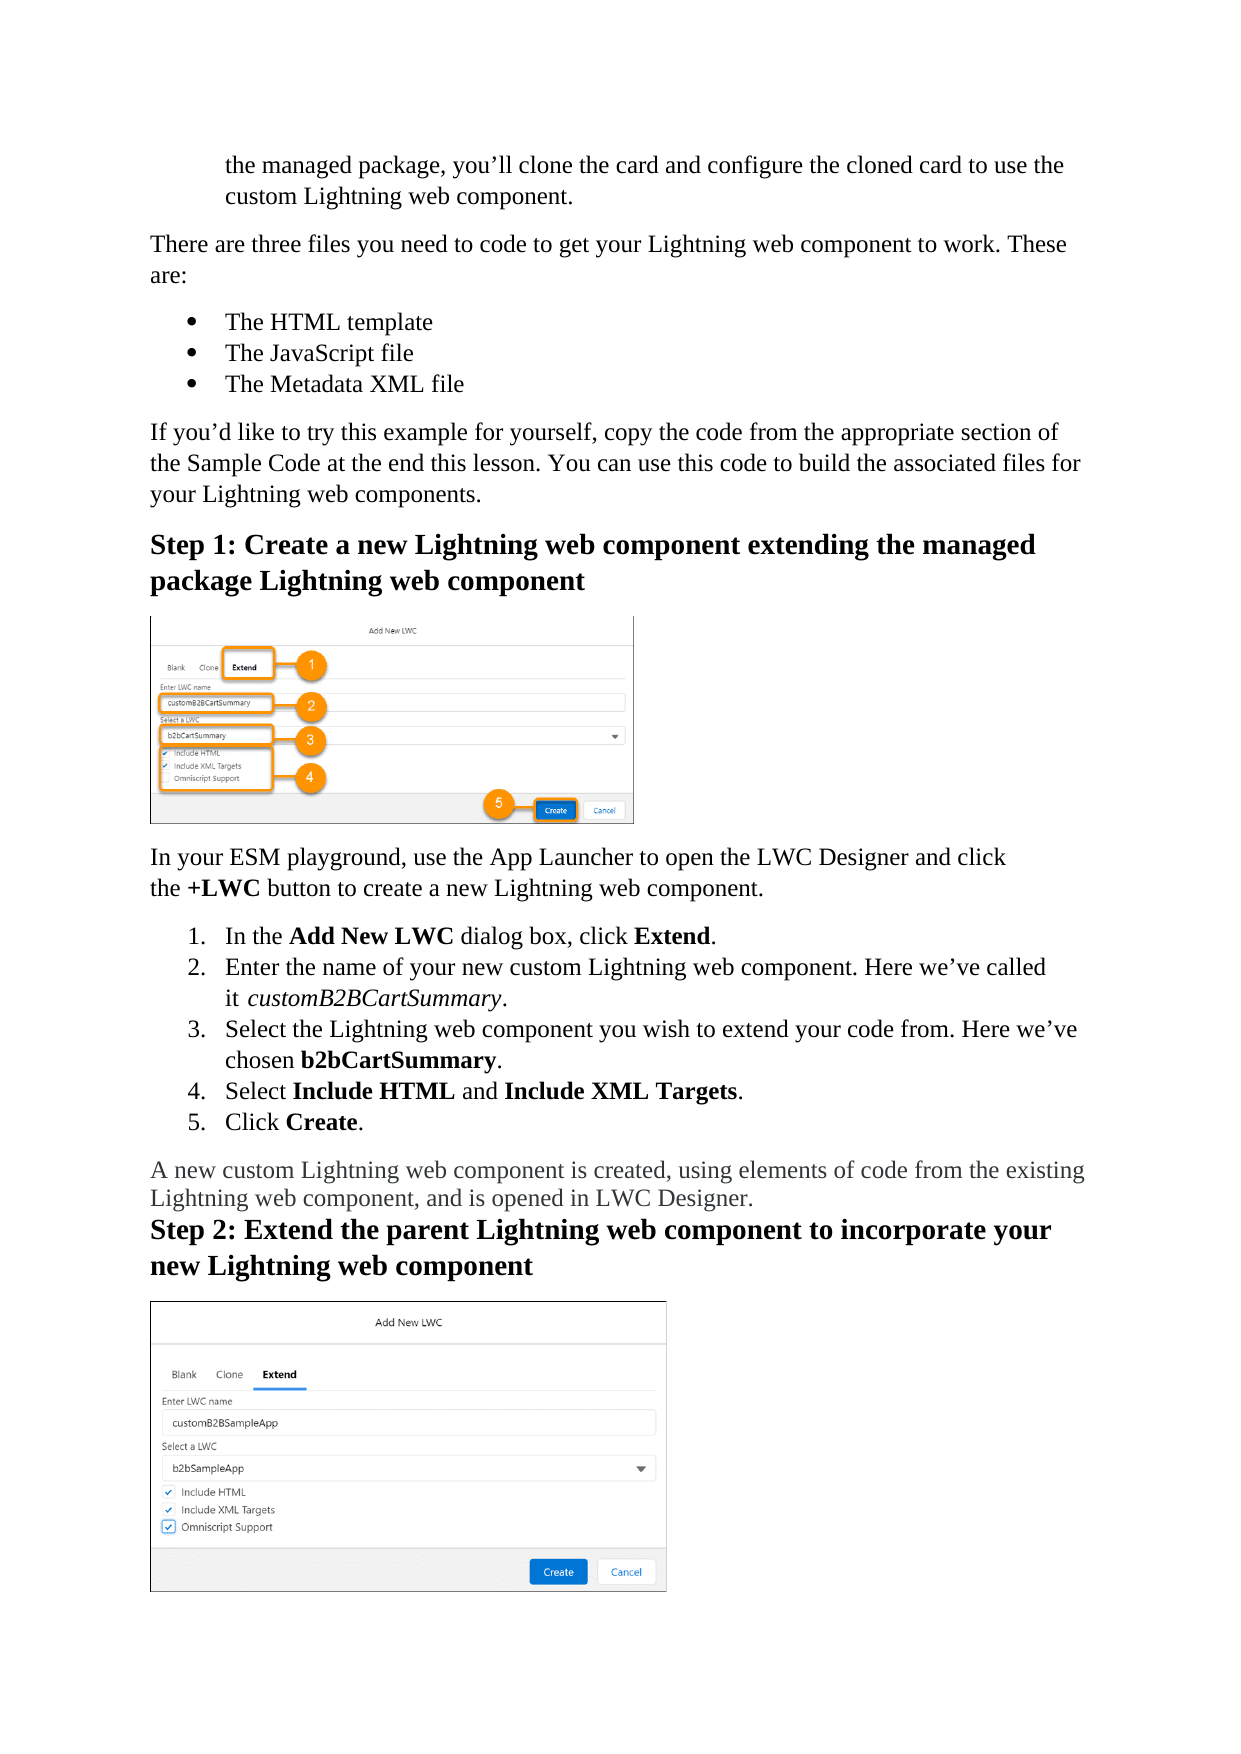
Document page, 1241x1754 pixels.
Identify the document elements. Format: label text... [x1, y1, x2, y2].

text A new custom Lightning web component is created, using elements of code from the existing Lightning web component, and is opened in LWC Designer. [150, 1155, 1090, 1212]
text In your ESM playground, use the App Launcher to open the LWC Designer and click the +LWC button to create a new Lightning web component. [150, 842, 1090, 902]
list The JavaScript file [187, 338, 1090, 367]
list Select Include HTML and Include XML Targets. [187, 1076, 1090, 1105]
text If you’d like to try this example for yourself, copy the code from the appropriate section of the Sample Code at the end this lesson. You can use this code to build the associated files for your Lightning web components. [150, 417, 1090, 508]
list Select the Lightning web component you wish to extend your code from. Here we’ve chosen b2bCartSummary. [187, 1014, 1090, 1074]
picture [150, 616, 634, 824]
text There are three files you need to code to get your Lightning web component to work. These are: [150, 229, 1090, 288]
list The Metadata XML file [187, 369, 1090, 398]
text Step 1: Create a new Lightning web component extending the managed package Lightning web component [150, 527, 1090, 597]
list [187, 150, 1090, 210]
list In the Add New LWC dialog box, click Extend. [187, 921, 1090, 949]
list The HTML template [187, 307, 1090, 336]
list Click Create. [187, 1107, 1090, 1136]
text Step 2: Extend the parent Lightning web component to incorporate your new Lightning web component [150, 1212, 1090, 1282]
list Enter the name of your new custom Lightning web component. Here we’ve called it customB2BCartSummary. [187, 952, 1090, 1012]
picture [150, 1301, 667, 1592]
